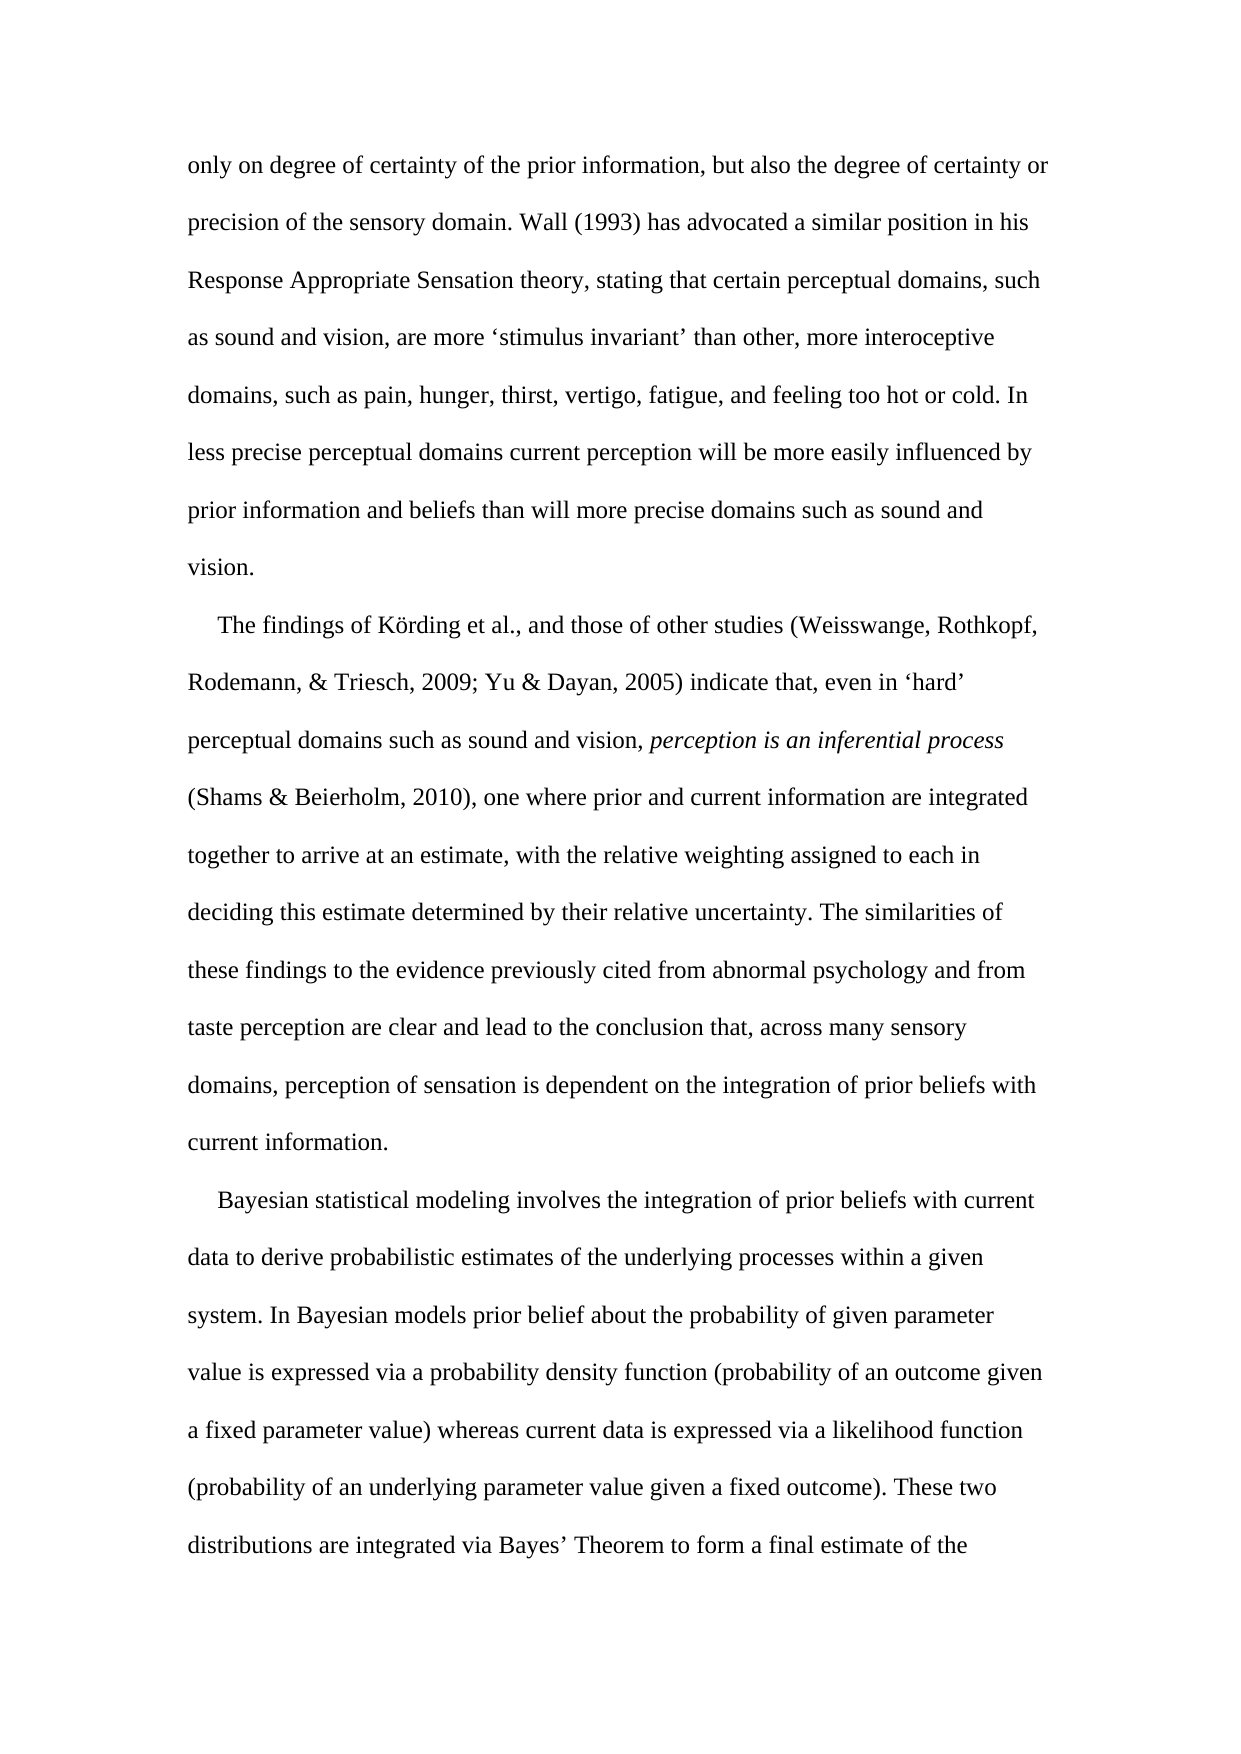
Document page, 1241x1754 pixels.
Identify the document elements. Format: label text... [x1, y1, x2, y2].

text The findings of Körding et al., and those of other studies (Weisswange, Rothkopf, Rodemann, & Triesch, 2009; Yu & Dayan, 2005) indicate that, even in ‘hard’ perceptual domains such as sound and vision, perception is an inferential process (Shams & Beierholm, 2010), one where prior and current information are integrated together to arrive at an estimate, with the relative weighting assigned to each in deciding this estimate determined by their relative uncertainty. The similarities of these findings to the evidence previously cited from abnormal psychology and from taste perception are clear and lead to the conclusion that, across many sensory domains, perception of sensation is dependent on the integration of prior beliefs with current information. [187, 610, 1053, 1156]
